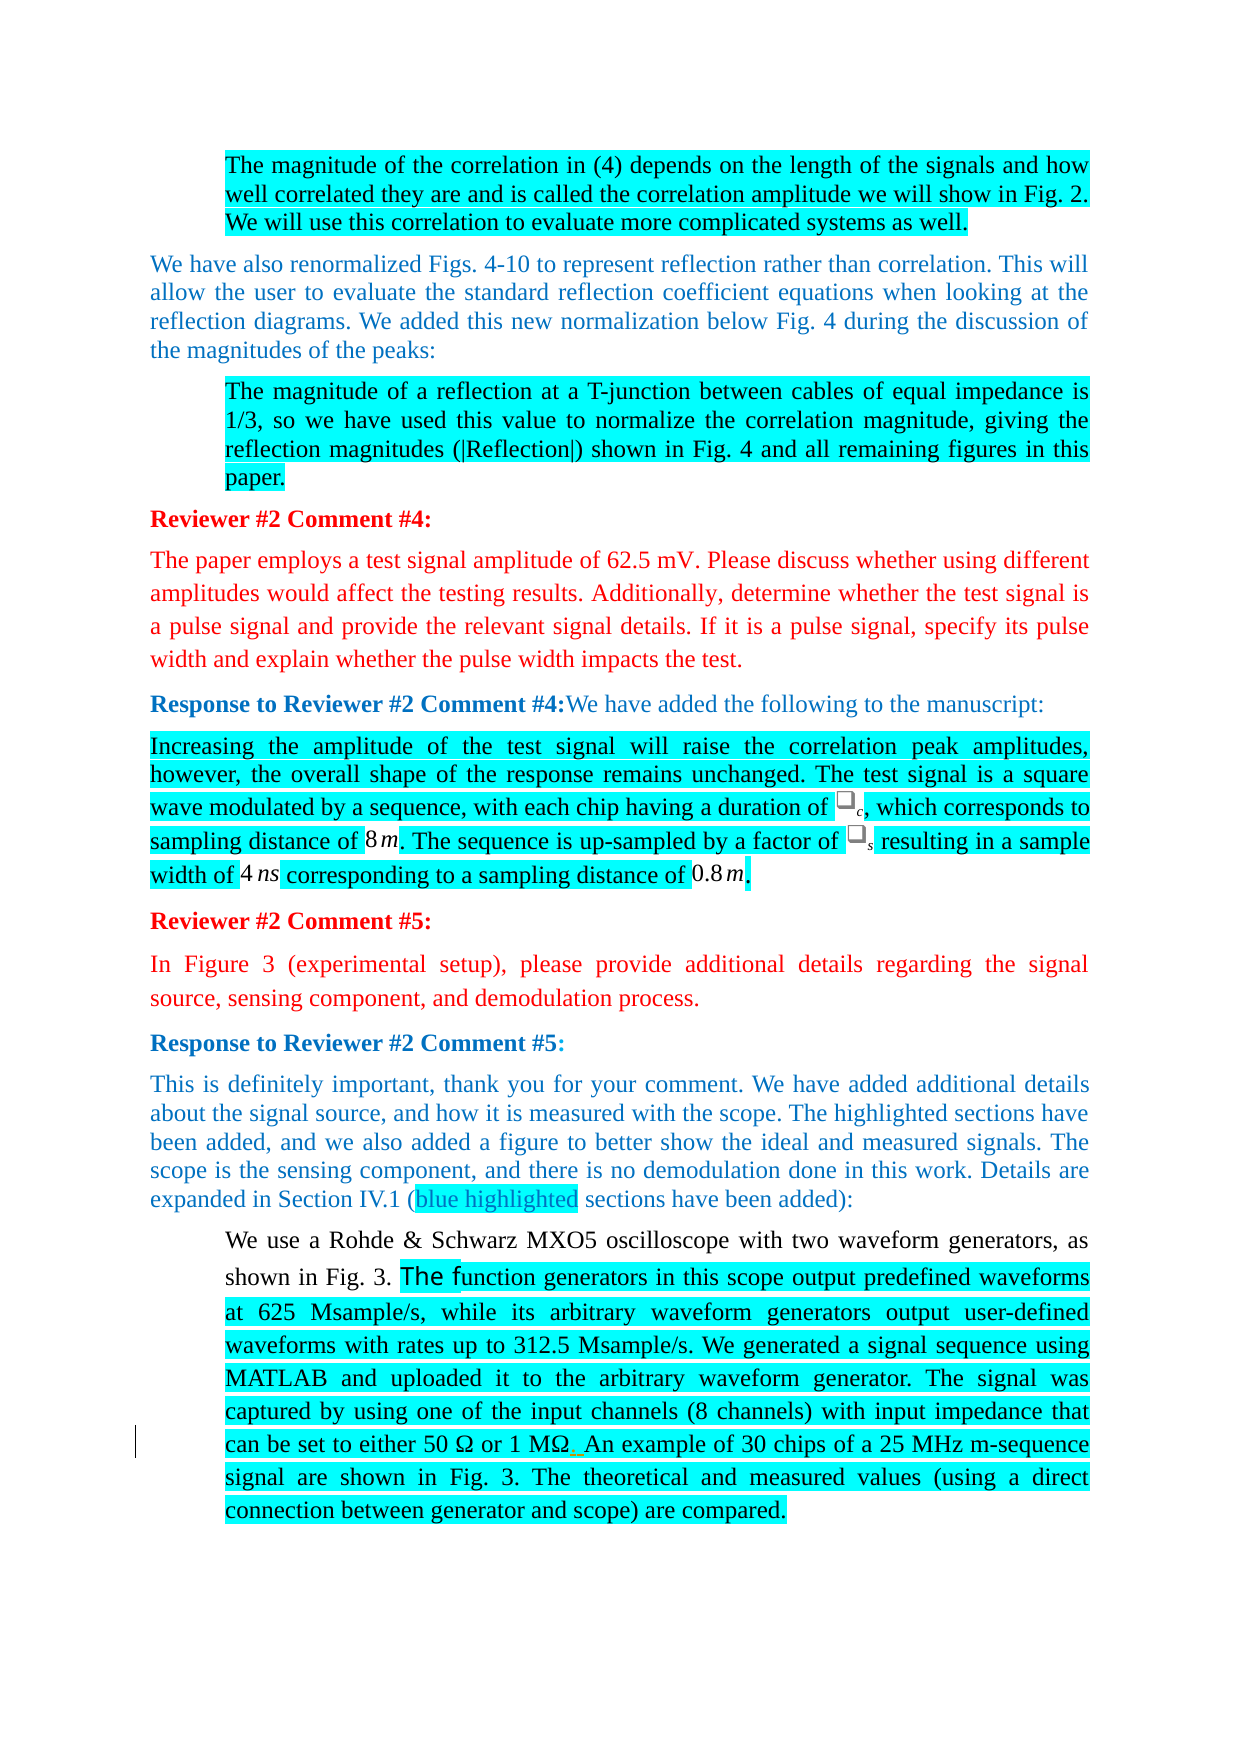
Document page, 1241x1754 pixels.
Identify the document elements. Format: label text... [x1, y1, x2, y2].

text We have also renormalized Figs. 4-10 to represent reflection rather than correlation. This will allow the user to evaluate the standard reflection coefficient equations when looking at the reflection diagrams. We added this new normalization below Fig. 4 during the discussion of the magnitudes of the peaks: [150, 249, 1090, 364]
text Response to Reviewer #2 Comment #4:We have added the following to the manuscript: [150, 689, 1090, 718]
text In Figure 3 (experimental setup), please provide additional details regarding the signal source, sensing component, and demodulation process. [150, 949, 1090, 1011]
text This is definitely important, thank you for your comment. We have added additional details about the signal source, and how it is measured with the scope. The highlighted sections have been added, and we also added a figure to better show the ideal and measured signals. The scope is the sensing component, and there is no demodulation done in this work. Details are expanded in Section IV.1 (blue highlighted sections have been added): [150, 1069, 1090, 1213]
text We use a Rohde & Schwarz MXO5 oscilloscope with two waveform generators, as shown in Fig. 3. [225, 1491, 1090, 1524]
text Response to Reviewer #2 Comment #5: [150, 1028, 1090, 1057]
text The magnitude of a reflection at a T-junction between cables of equal impedance is 1/3, so we have used this value to normalize the correlation magnitude, giving the reflection magnitudes (|Reflection|) shown in Fig. 4 and all remaining figures in this paper. [225, 462, 1090, 491]
text We use a Rohde & Schwarz MXO5 oscilloscope with two waveform generators, as shown in Fig. 3. [225, 1226, 1090, 1297]
text Reviewer #2 Comment #5: [150, 903, 1090, 937]
text Reviewer #2 Comment #4: [150, 504, 1090, 532]
text The paper employs a test signal amplitude of 62.5 mV. Please discuss whether using different amplitudes would affect the testing results. Additionally, determine whether the test signal is a pulse signal and provide the relevant signal details. If it is a pulse signal, specify its pulse width and explain whether the pulse width impacts the test. [150, 545, 1090, 673]
text The magnitude of the correlation in (4) depends on the length of the signals and how well correlated they are and is called the correlation amplitude we will show in Fig. 2. We will use this correlation to evaluate more complicated systems as well. [225, 207, 1090, 236]
